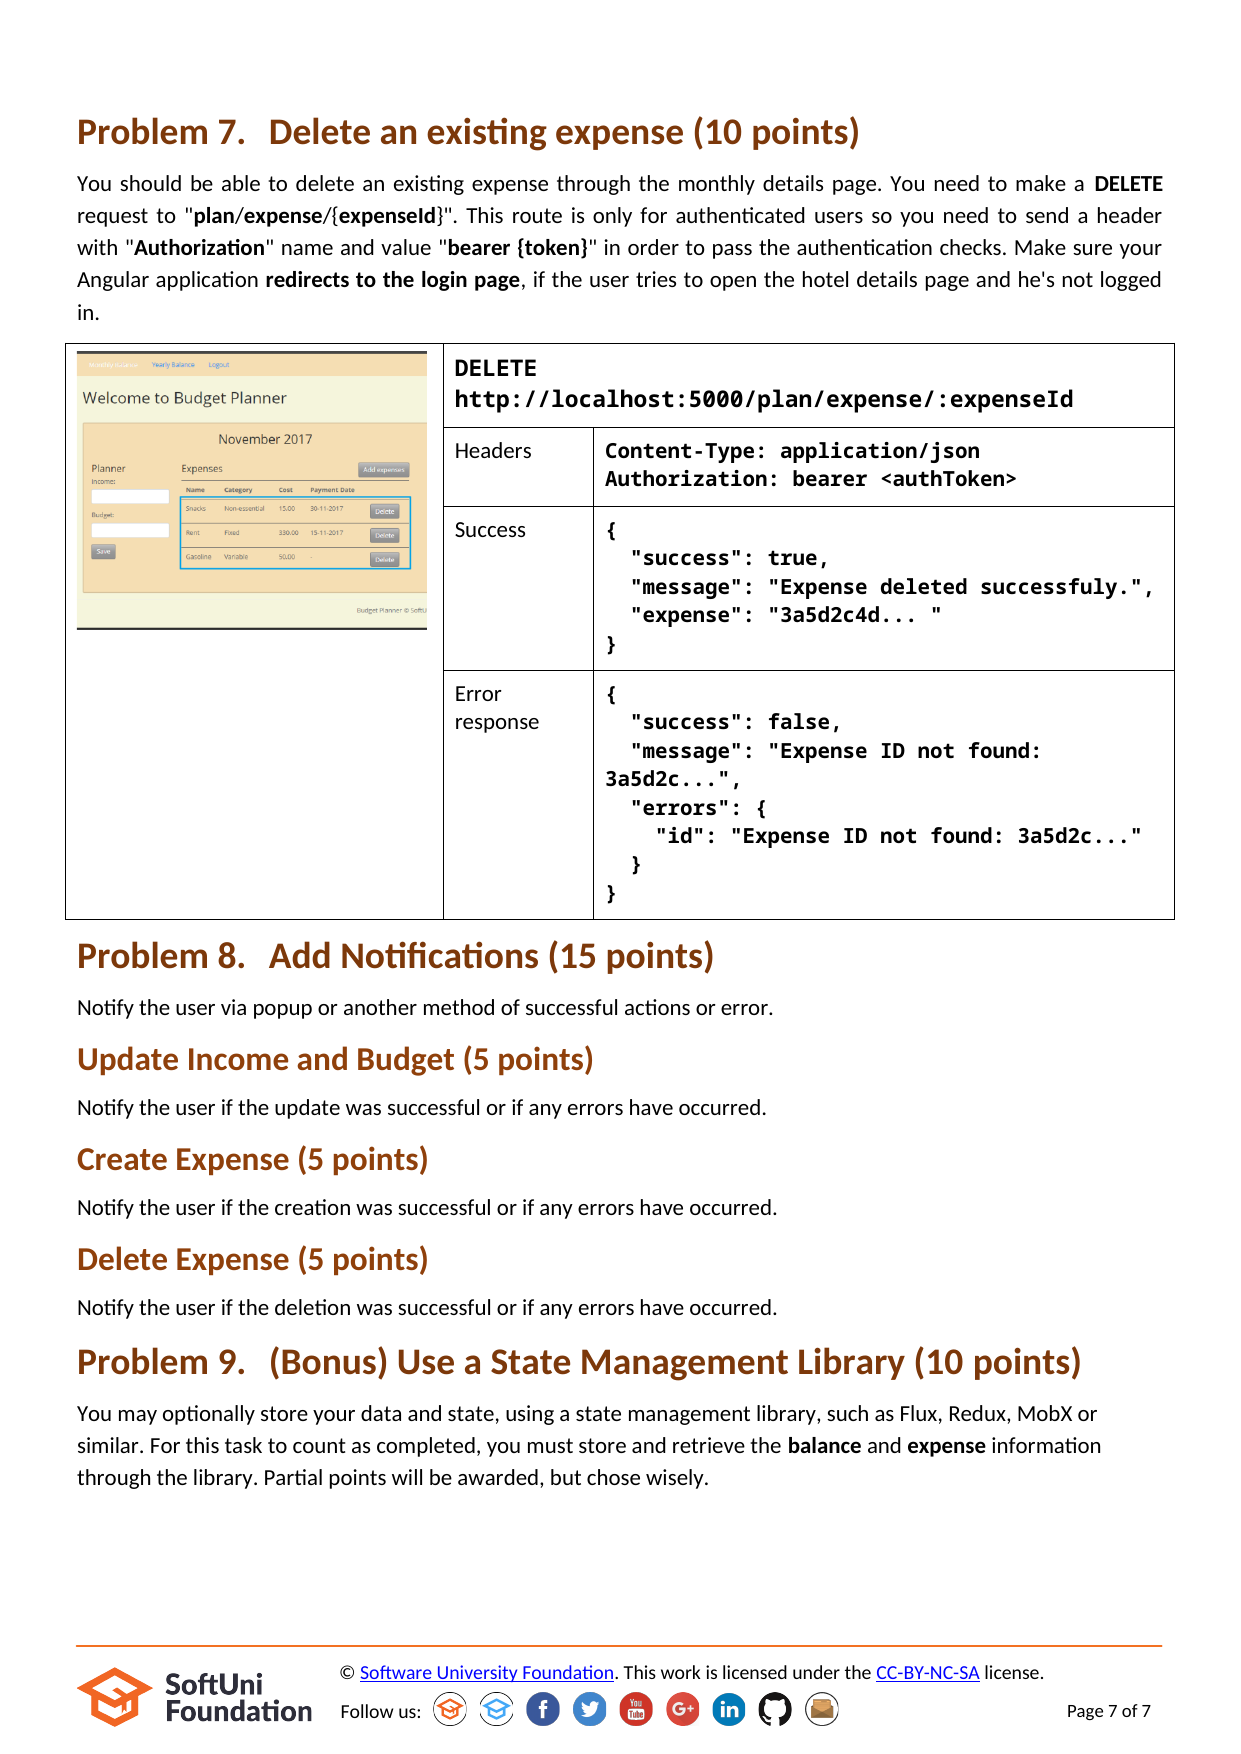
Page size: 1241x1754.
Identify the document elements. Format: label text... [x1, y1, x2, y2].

text You may optionally store your data and state, using a state management library, such as Flux, Redux, MobX or similar. For this task to count as completed, you must store and retrieve the balance and expense information through the library. Partial points will be awarded, but chose wisely. [77, 1399, 1163, 1491]
subtitle Delete an existing expense (10 points) [77, 108, 1163, 154]
picture [666, 1692, 700, 1726]
subtitle Update Income and Budget (5 points) [77, 1038, 1163, 1079]
subtitle Create Expense (5 points) [77, 1138, 1163, 1179]
subtitle Delete Expense (5 points) [77, 1238, 1163, 1278]
picture [736, 1716, 746, 1726]
picture [480, 1692, 513, 1726]
subtitle Add Notifications (15 points) [77, 932, 1163, 978]
picture [712, 1693, 722, 1703]
picture [712, 1716, 722, 1726]
picture [76, 351, 427, 630]
table_cell { "success": true, "message": "Expense deleted successfuly.", "expense": "3a5d2c4d... " } [594, 507, 1174, 669]
table_cell Content-Type: application/json Authorization: bearer <authToken> [594, 428, 1174, 506]
picture [526, 1692, 560, 1726]
picture [76, 1667, 312, 1727]
table_header [66, 344, 443, 919]
picture [727, 1707, 738, 1717]
text Notify the user if the creation was successful or if any errors have occurred. [77, 1193, 1163, 1221]
picture [573, 1692, 607, 1726]
subtitle (Bonus) Use a State Management Library (10 points) [77, 1338, 1163, 1383]
picture [758, 1692, 792, 1726]
picture [433, 1692, 467, 1726]
picture [805, 1692, 839, 1726]
text Notify the user if the deletion was successful or if any errors have occurred. [77, 1293, 1163, 1321]
picture [619, 1692, 653, 1726]
text Notify the user via popup or another method of successful actions or error. [77, 993, 1163, 1022]
table_cell Headers [444, 428, 593, 506]
text Notify the user if the update was successful or if any errors have occurred. [77, 1093, 1163, 1121]
text You should be able to delete an existing expense through the monthly details page. You need to make a DELETE request to "plan/expense/{expenseId}". This route is only for authenticated users so you need to send a header with "Authorization" name and value "bearer {token}" in order to pass the authentication checks. Make sure your Angular application redirects to the login page, if the user tries to open the hotel details page and he's not logged in. [77, 169, 1163, 326]
table_cell { "success": false, "message": "Expense ID not found: 3a5d2c...", "errors": { "id": "Expense ID not found: 3a5d2c..." } } [594, 671, 1174, 919]
picture [736, 1693, 746, 1703]
table_cell Error response [444, 671, 593, 919]
table_cell Success [444, 507, 593, 669]
table_header DELETE http://localhost:5000/plan/expense/:expenseId [444, 344, 1174, 427]
